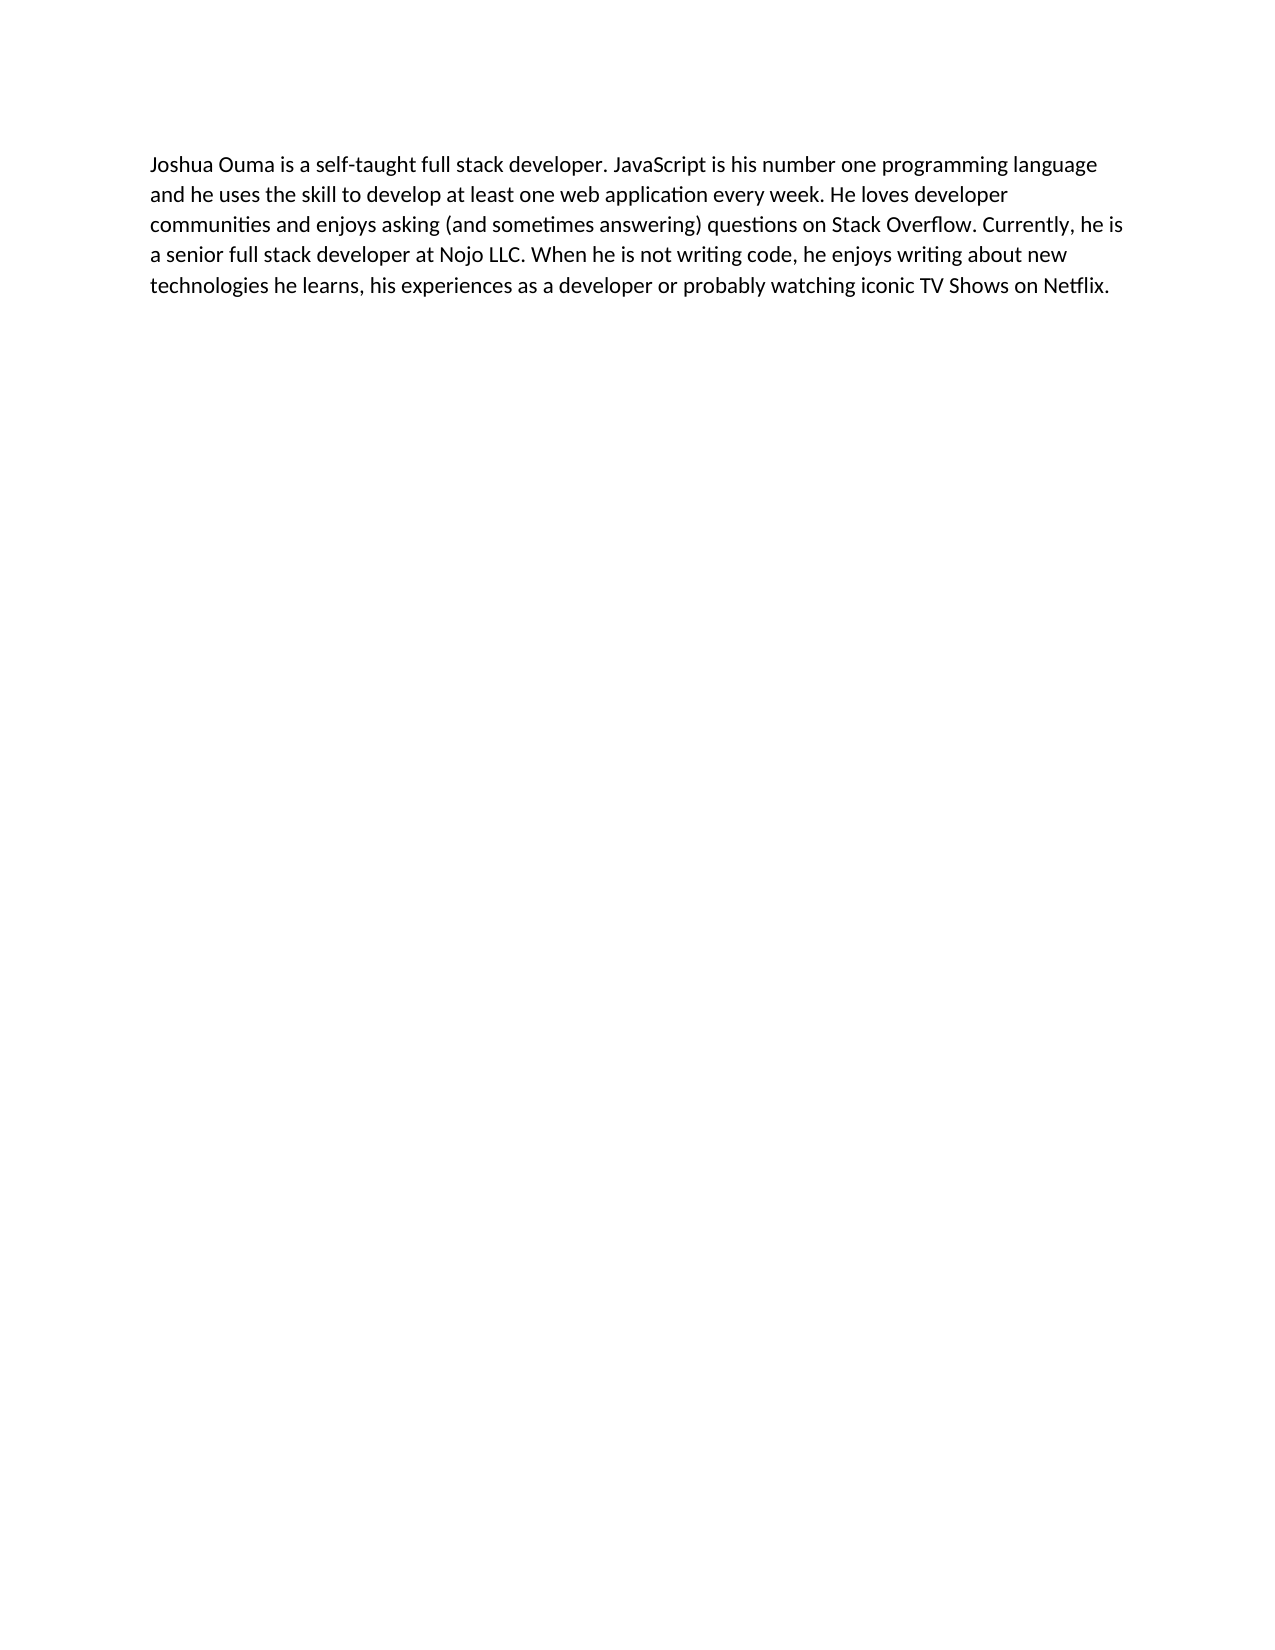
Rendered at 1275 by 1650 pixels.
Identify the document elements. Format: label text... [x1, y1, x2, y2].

text Joshua Ouma is a self-taught full stack developer. JavaScript is his number one programming language and he uses the skill to develop at least one web application every week. He loves developer communities and enjoys asking (and sometimes answering) questions on Stack Overflow. Currently, he is a senior full stack developer at Nojo LLC. When he is not writing code, he enjoys writing about new technologies he learns, his experiences as a developer or probably watching iconic TV Shows on Netflix. [150, 150, 1125, 299]
